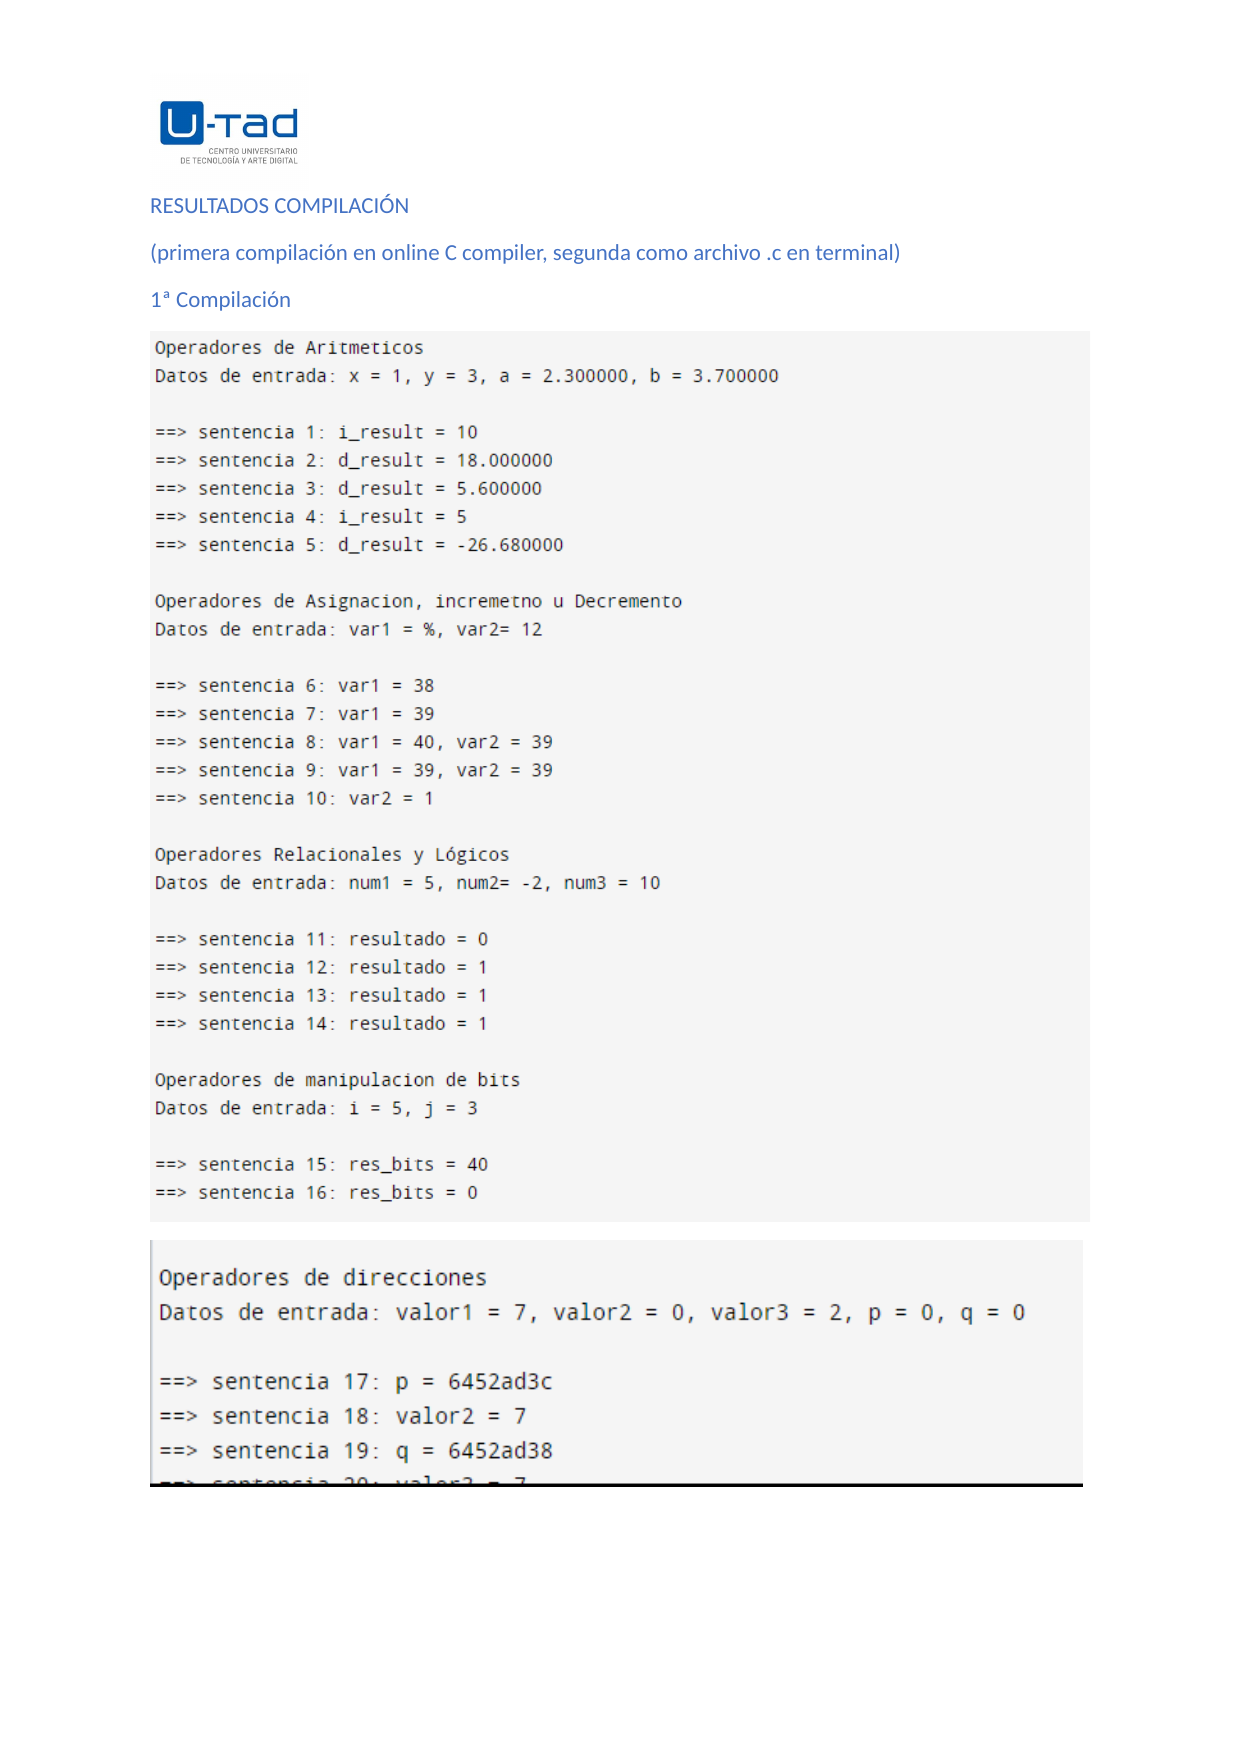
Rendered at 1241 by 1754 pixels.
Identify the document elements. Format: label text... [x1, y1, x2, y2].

text RESULTADOS COMPILACIÓN [150, 191, 1090, 219]
picture [150, 1240, 1083, 1487]
picture [150, 73, 309, 191]
picture [150, 331, 1091, 1222]
text (primera compilación en online C compiler, segunda como archivo .c en terminal) [150, 238, 1090, 266]
text 1ª Compilación [150, 285, 1090, 313]
